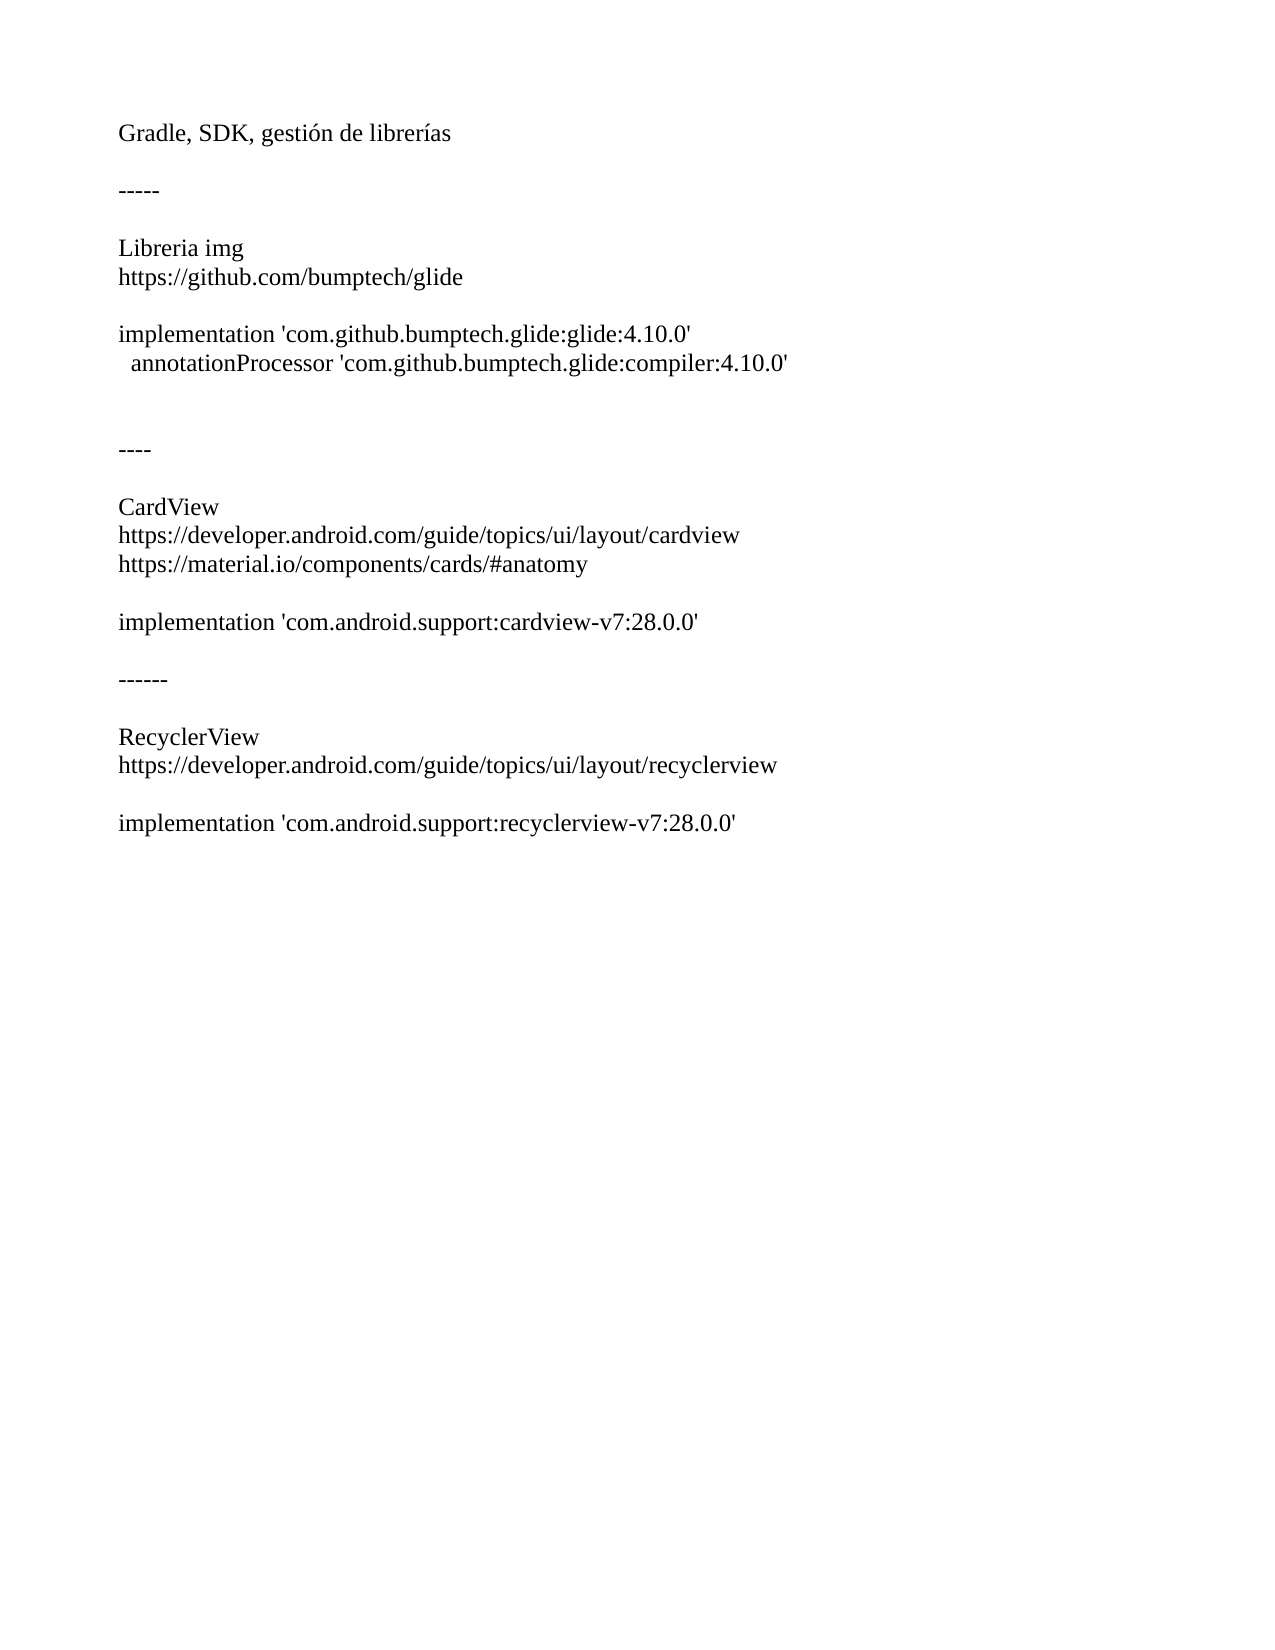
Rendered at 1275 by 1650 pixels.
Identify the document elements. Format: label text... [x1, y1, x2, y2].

text implementation 'com.android.support:recyclerview-v7:28.0.0' [118, 808, 1157, 837]
text ------ [118, 664, 1157, 693]
text ---- [118, 434, 1157, 463]
text Gradle, SDK, gestión de librerías [118, 118, 1157, 147]
text annotationProcessor 'com.github.bumptech.glide:compiler:4.10.0' [118, 348, 1157, 377]
text ----- [118, 176, 1157, 204]
text implementation 'com.android.support:cardview-v7:28.0.0' [118, 607, 1157, 636]
text Libreria img [118, 233, 1157, 262]
text RecyclerView [118, 722, 1157, 751]
text https://developer.android.com/guide/topics/ui/layout/recyclerview [118, 751, 1157, 779]
text https://material.io/components/cards/#anatomy [118, 549, 1157, 578]
text CardView [118, 492, 1157, 521]
text https://github.com/bumptech/glide [118, 262, 1157, 291]
text https://developer.android.com/guide/topics/ui/layout/cardview [118, 521, 1157, 549]
text implementation 'com.github.bumptech.glide:glide:4.10.0' [118, 319, 1157, 348]
